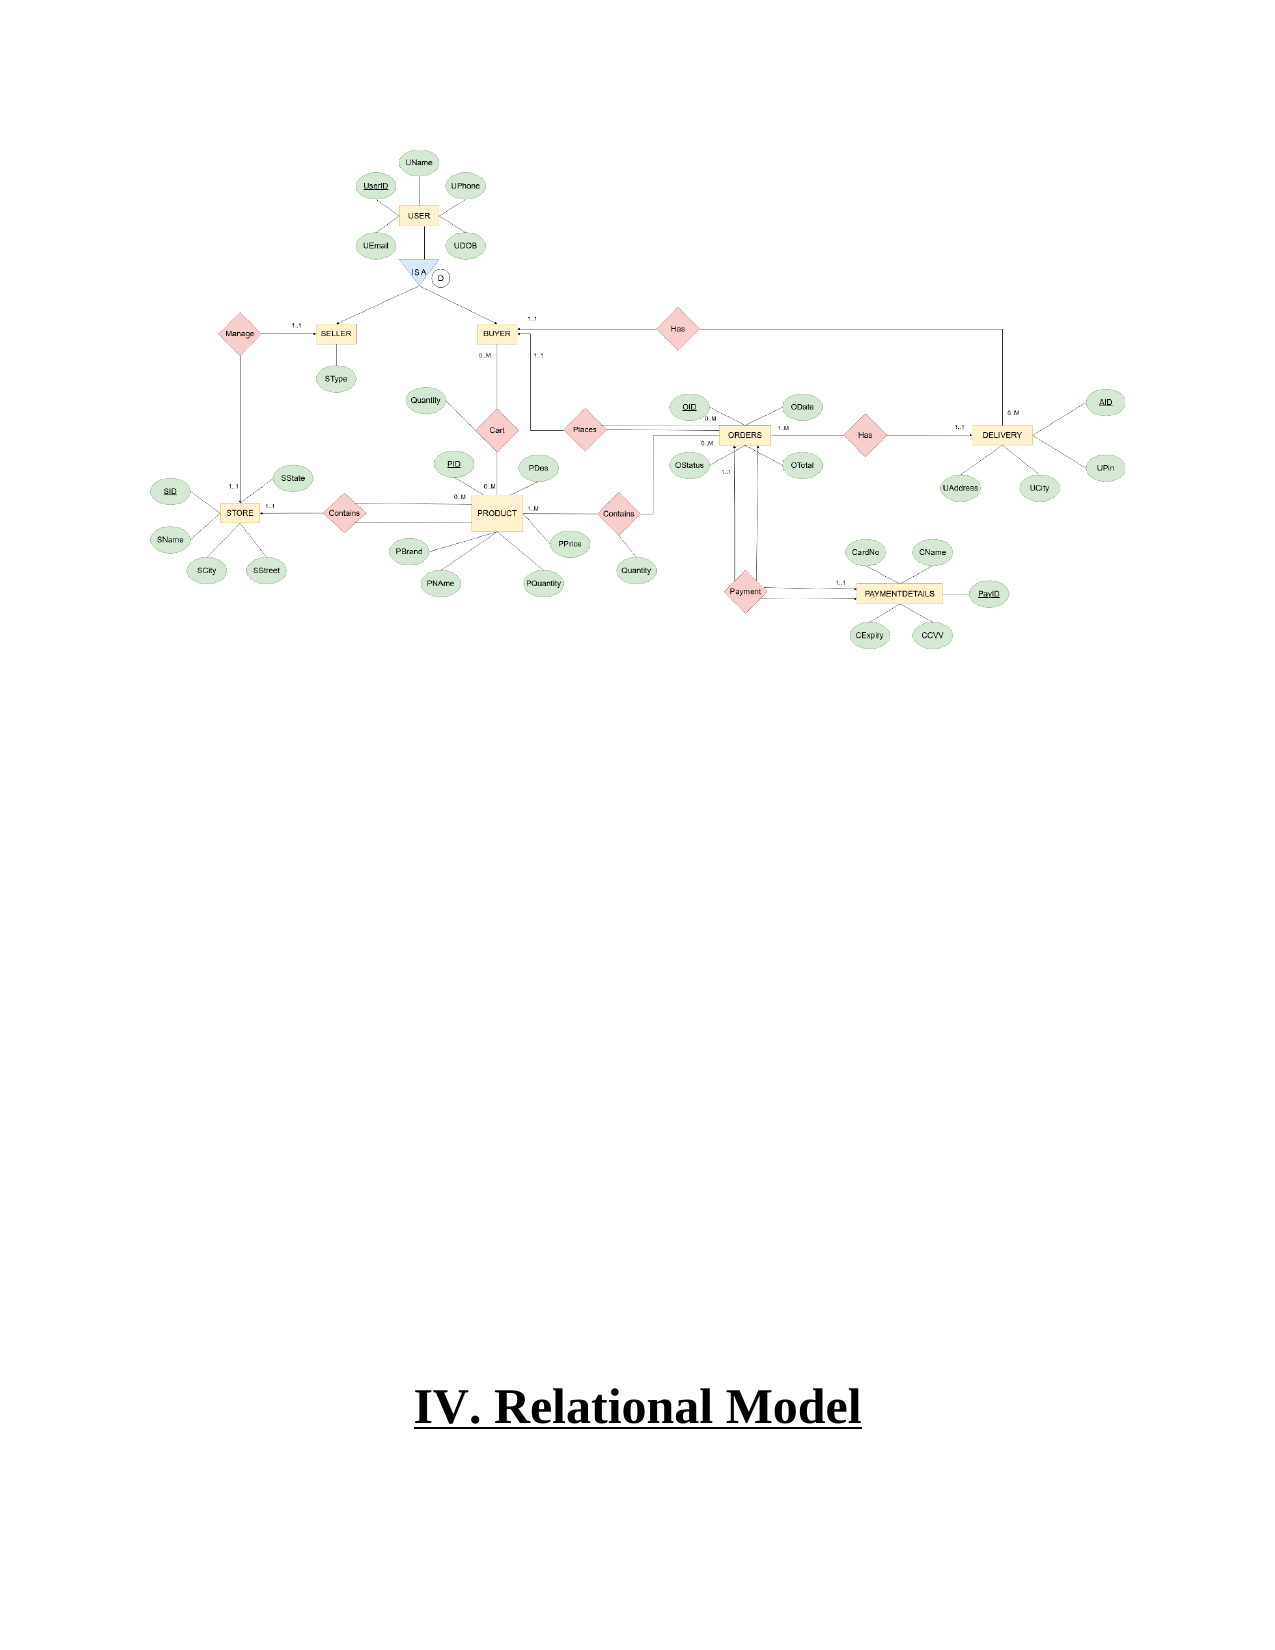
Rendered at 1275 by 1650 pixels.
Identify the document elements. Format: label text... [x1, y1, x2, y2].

picture [150, 150, 1125, 649]
text IV. Relational Model [150, 1377, 1125, 1434]
